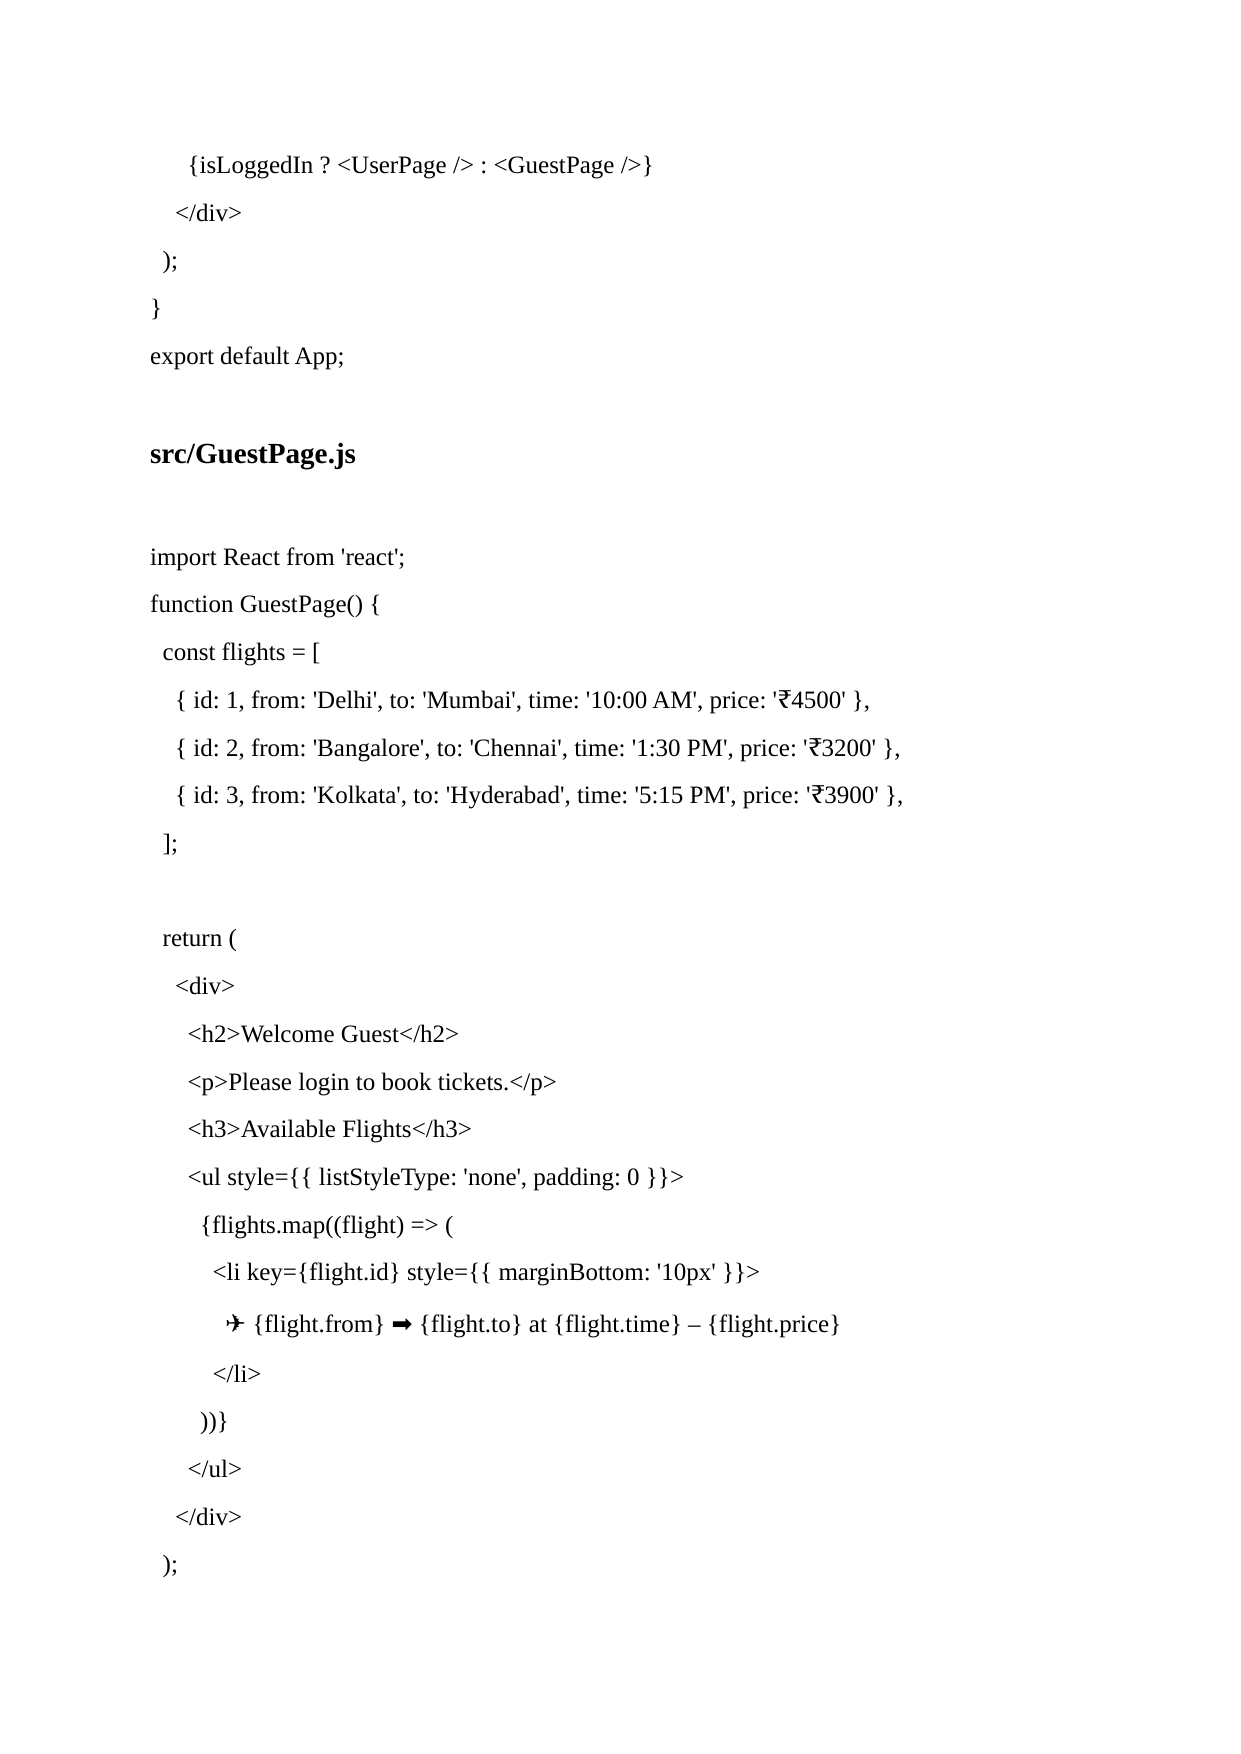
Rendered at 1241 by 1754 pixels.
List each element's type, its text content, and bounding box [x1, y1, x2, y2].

text <p>Please login to book tickets.</p> [150, 1067, 1090, 1095]
text import React from 'react'; [150, 542, 1090, 571]
text {isLoggedIn ? <UserPage /> : <GuestPage />} [150, 150, 1090, 179]
text </div> [150, 1502, 1090, 1531]
text function GuestPage() { [150, 589, 1090, 618]
text <ul style={{ listStyleType: 'none', padding: 0 }}> [150, 1162, 1090, 1191]
text { id: 2, from: 'Bangalore', to: 'Chennai', time: '1:30 PM', price: '₹3200' }, [150, 733, 1090, 761]
text { id: 3, from: 'Kolkata', to: 'Hyderabad', time: '5:15 PM', price: '₹3900' }, [150, 780, 1090, 809]
text { id: 1, from: 'Delhi', to: 'Mumbai', time: '10:00 AM', price: '₹4500' }, [150, 685, 1090, 714]
text return ( [150, 923, 1090, 952]
text </div> [150, 198, 1090, 226]
text </li> [150, 1359, 1090, 1387]
text <h3>Available Flights</h3> [150, 1114, 1090, 1143]
text <h2>Welcome Guest</h2> [150, 1019, 1090, 1048]
text ); [150, 245, 1090, 274]
text ✈️ {flight.from} ➡️ {flight.to} at {flight.time} – {flight.price} [150, 1305, 1090, 1339]
text ); [150, 1549, 1090, 1578]
text </ul> [150, 1454, 1090, 1483]
text <div> [150, 971, 1090, 1000]
text {flights.map((flight) => ( [150, 1210, 1090, 1238]
text ]; [150, 828, 1090, 857]
text src/GuestPage.js [150, 436, 1090, 470]
text } [150, 293, 1090, 322]
text const flights = [ [150, 637, 1090, 666]
text export default App; [150, 341, 1090, 369]
text ))} [150, 1406, 1090, 1435]
text <li key={flight.id} style={{ marginBottom: '10px' }}> [150, 1257, 1090, 1286]
